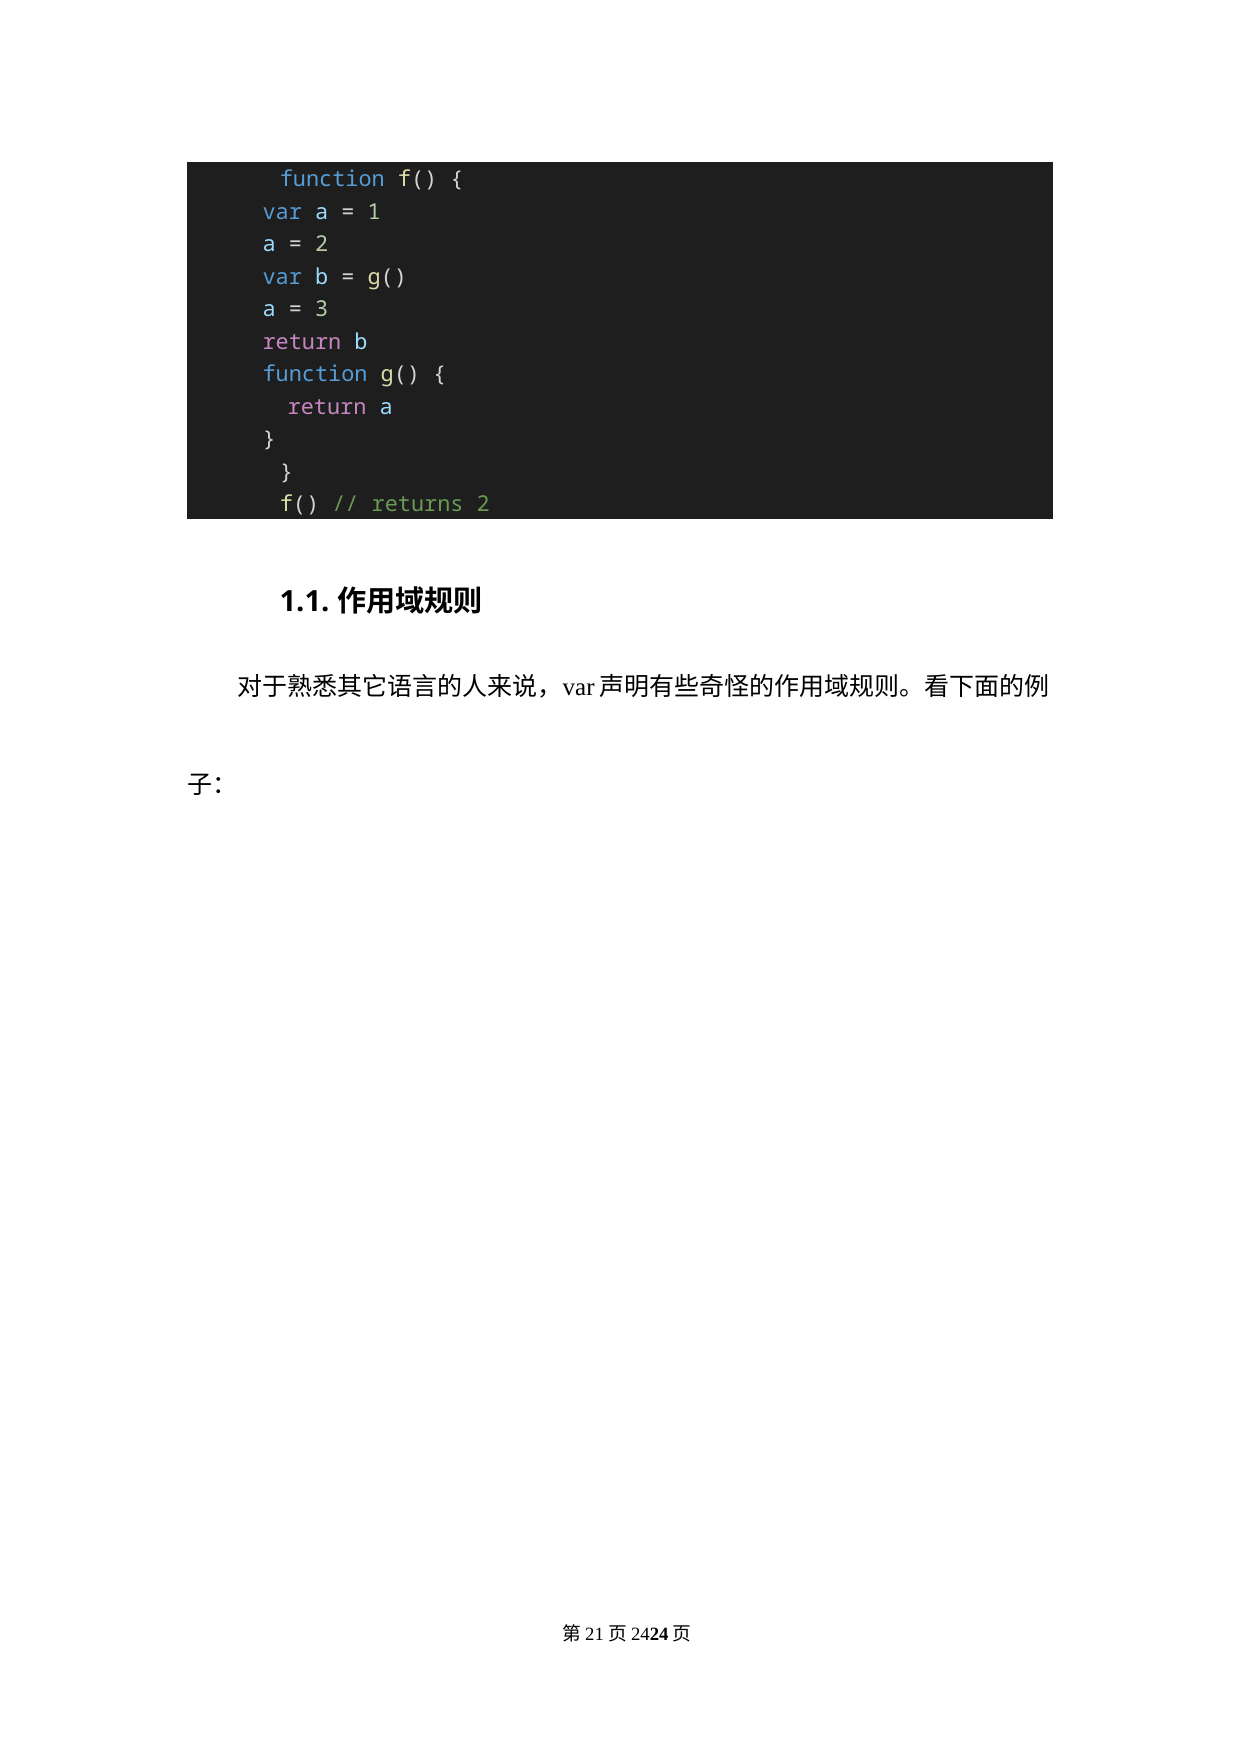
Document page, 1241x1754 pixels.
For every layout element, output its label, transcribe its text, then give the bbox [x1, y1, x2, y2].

text 对于熟悉其它语言的人来说，var声明有些奇怪的作用域规则。看下面的例子： [187, 652, 1053, 815]
text var b = g() [187, 259, 1053, 292]
text a = 3 [187, 292, 1053, 324]
text } [187, 454, 1053, 487]
subtitle 作用域规则 [187, 566, 1053, 631]
text function f() { [187, 162, 1053, 194]
text var a = 1 [187, 194, 1053, 227]
text function g() { [187, 357, 1053, 389]
text a = 2 [187, 227, 1053, 259]
text return a [187, 389, 1053, 422]
text f() // returns 2 [187, 487, 1053, 519]
text return b [187, 324, 1053, 357]
text } [187, 422, 1053, 454]
